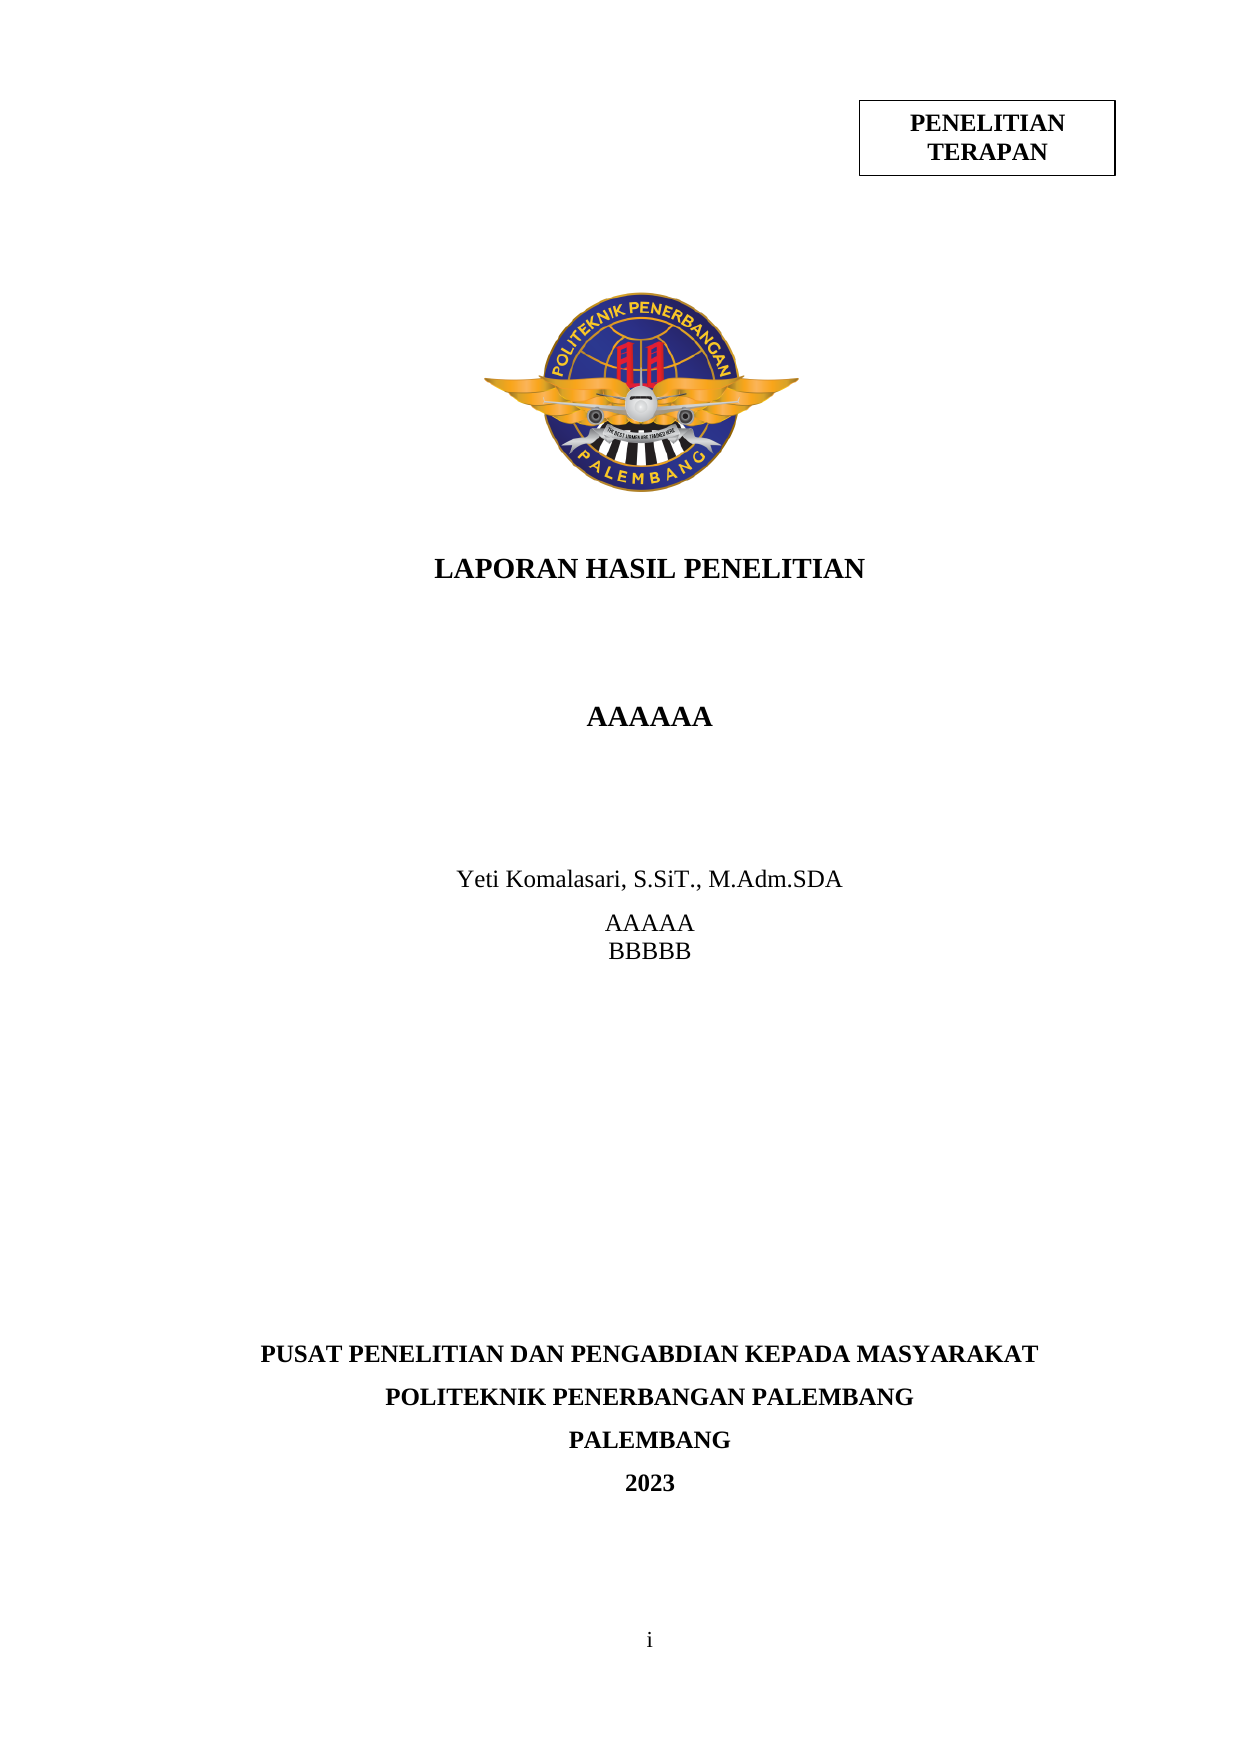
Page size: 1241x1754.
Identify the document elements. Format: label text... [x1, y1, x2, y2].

text AAAAA [236, 908, 1063, 936]
text BBBBB [236, 936, 1063, 965]
text PUSAT PENELITIAN DAN PENGABDIAN KEPADA MASYARAKAT [236, 1339, 1063, 1368]
text PALEMBANG [236, 1425, 1063, 1454]
text POLITEKNIK PENERBANGAN PALEMBANG [236, 1382, 1063, 1411]
text AAAAAA [236, 699, 1063, 733]
text 2023 [236, 1468, 1063, 1497]
text LAPORAN HASIL PENELITIAN [236, 551, 1063, 584]
picture [477, 284, 803, 495]
text Yeti Komalasari, S.SiT., M.Adm.SDA [236, 864, 1063, 893]
